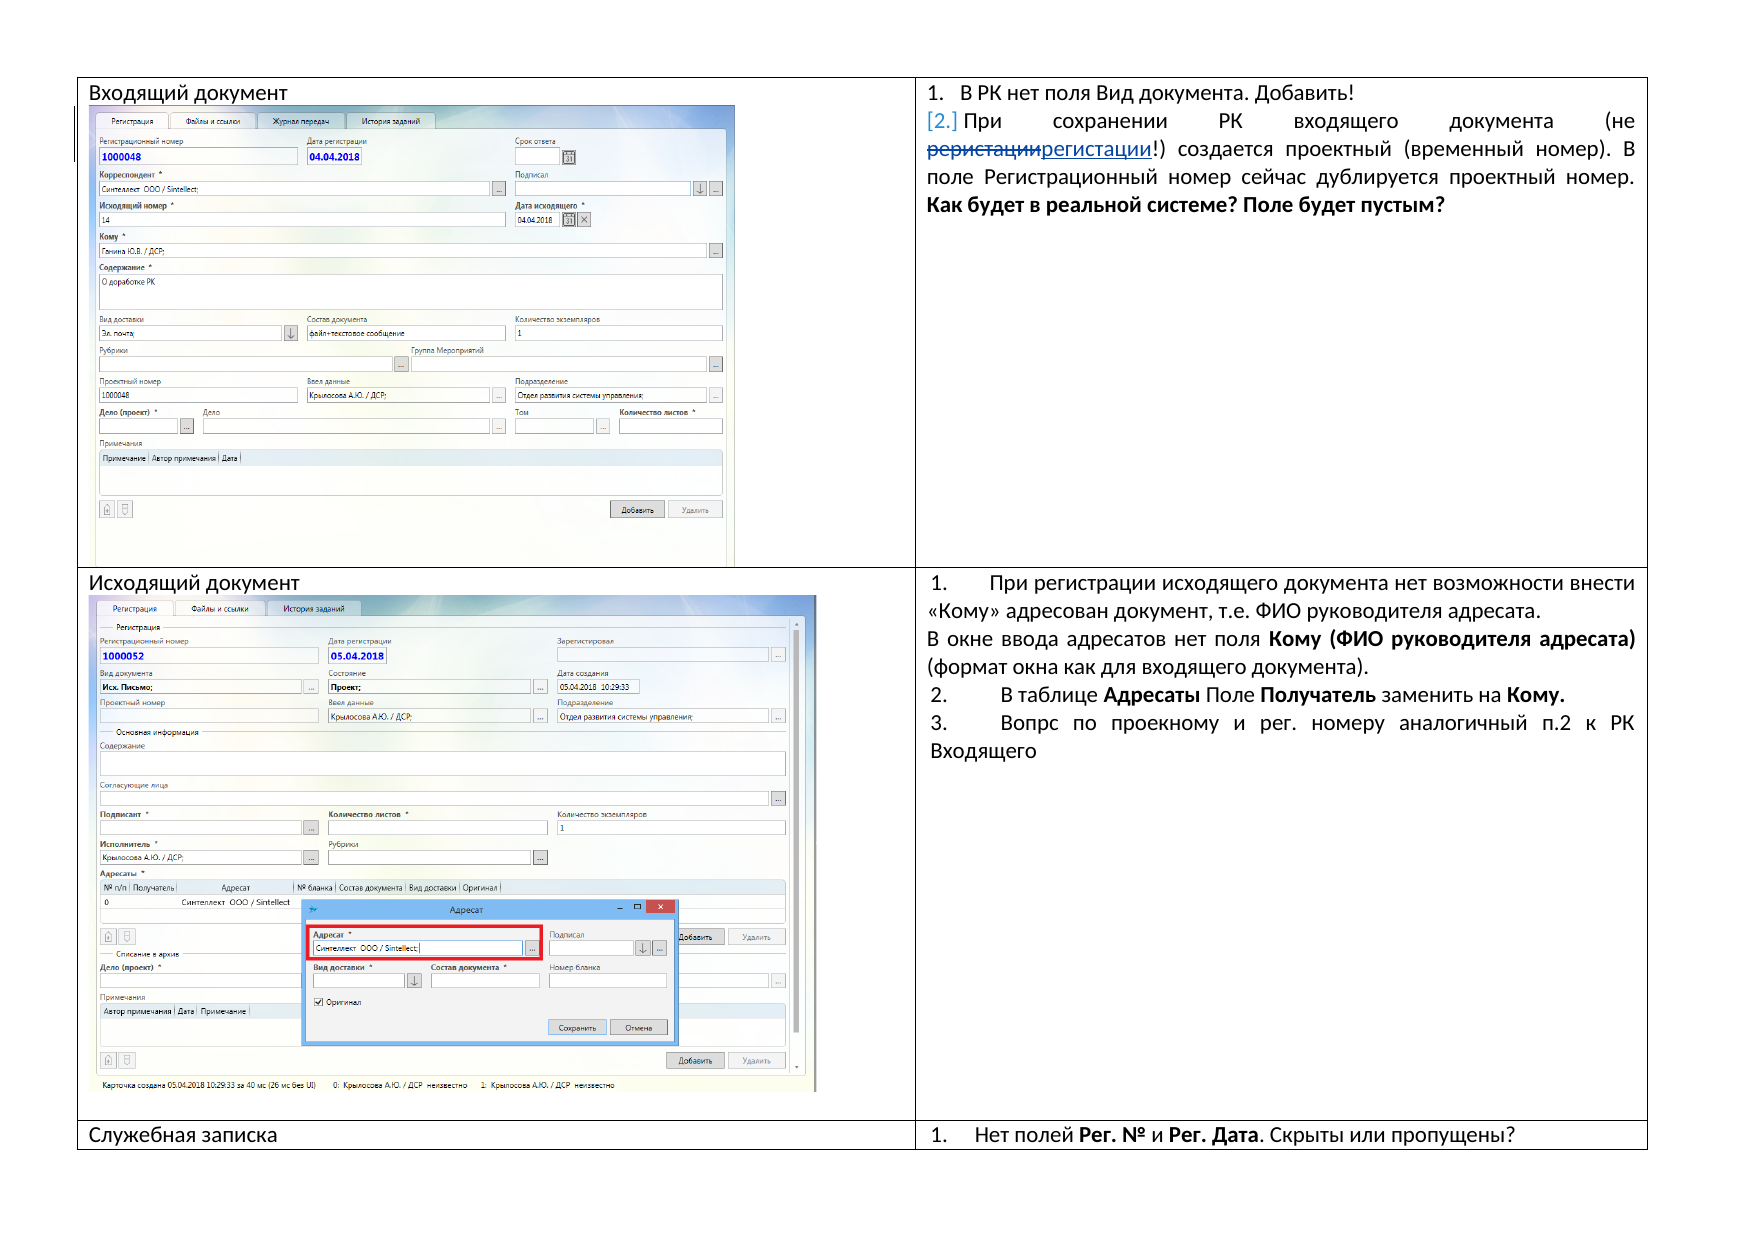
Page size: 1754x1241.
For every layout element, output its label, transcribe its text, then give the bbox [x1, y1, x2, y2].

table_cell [916, 1121, 1647, 1149]
table_cell При регистрации исходящего документа нет возможности внести «Кому» адресован документ, т.е. ФИО руководителя адресата. В окне ввода адресатов нет поля Кому (ФИО руководителя адресата) (формат окна как для входящего документа). В таблице Адресаты Поле Получатель заменить на Кому. Вопрс по проекному и рег. номеру аналогичный п.2 к РК Входящего [916, 568, 1647, 1119]
table_cell Входящий документ [78, 78, 915, 567]
picture [88, 105, 735, 567]
table_cell Служебная записка [78, 1121, 915, 1149]
picture [88, 595, 817, 1092]
table_cell Исходящий документ [78, 568, 915, 1119]
table_cell В РК нет поля Вид документа. Добавить! При сохранении РК входящего документа (не !) создается проектный (временный номер). В поле Регистрационный номер сейчас дублируется проектный номер. Как будет в реальной системе? Поле будет пустым? [916, 78, 1647, 567]
